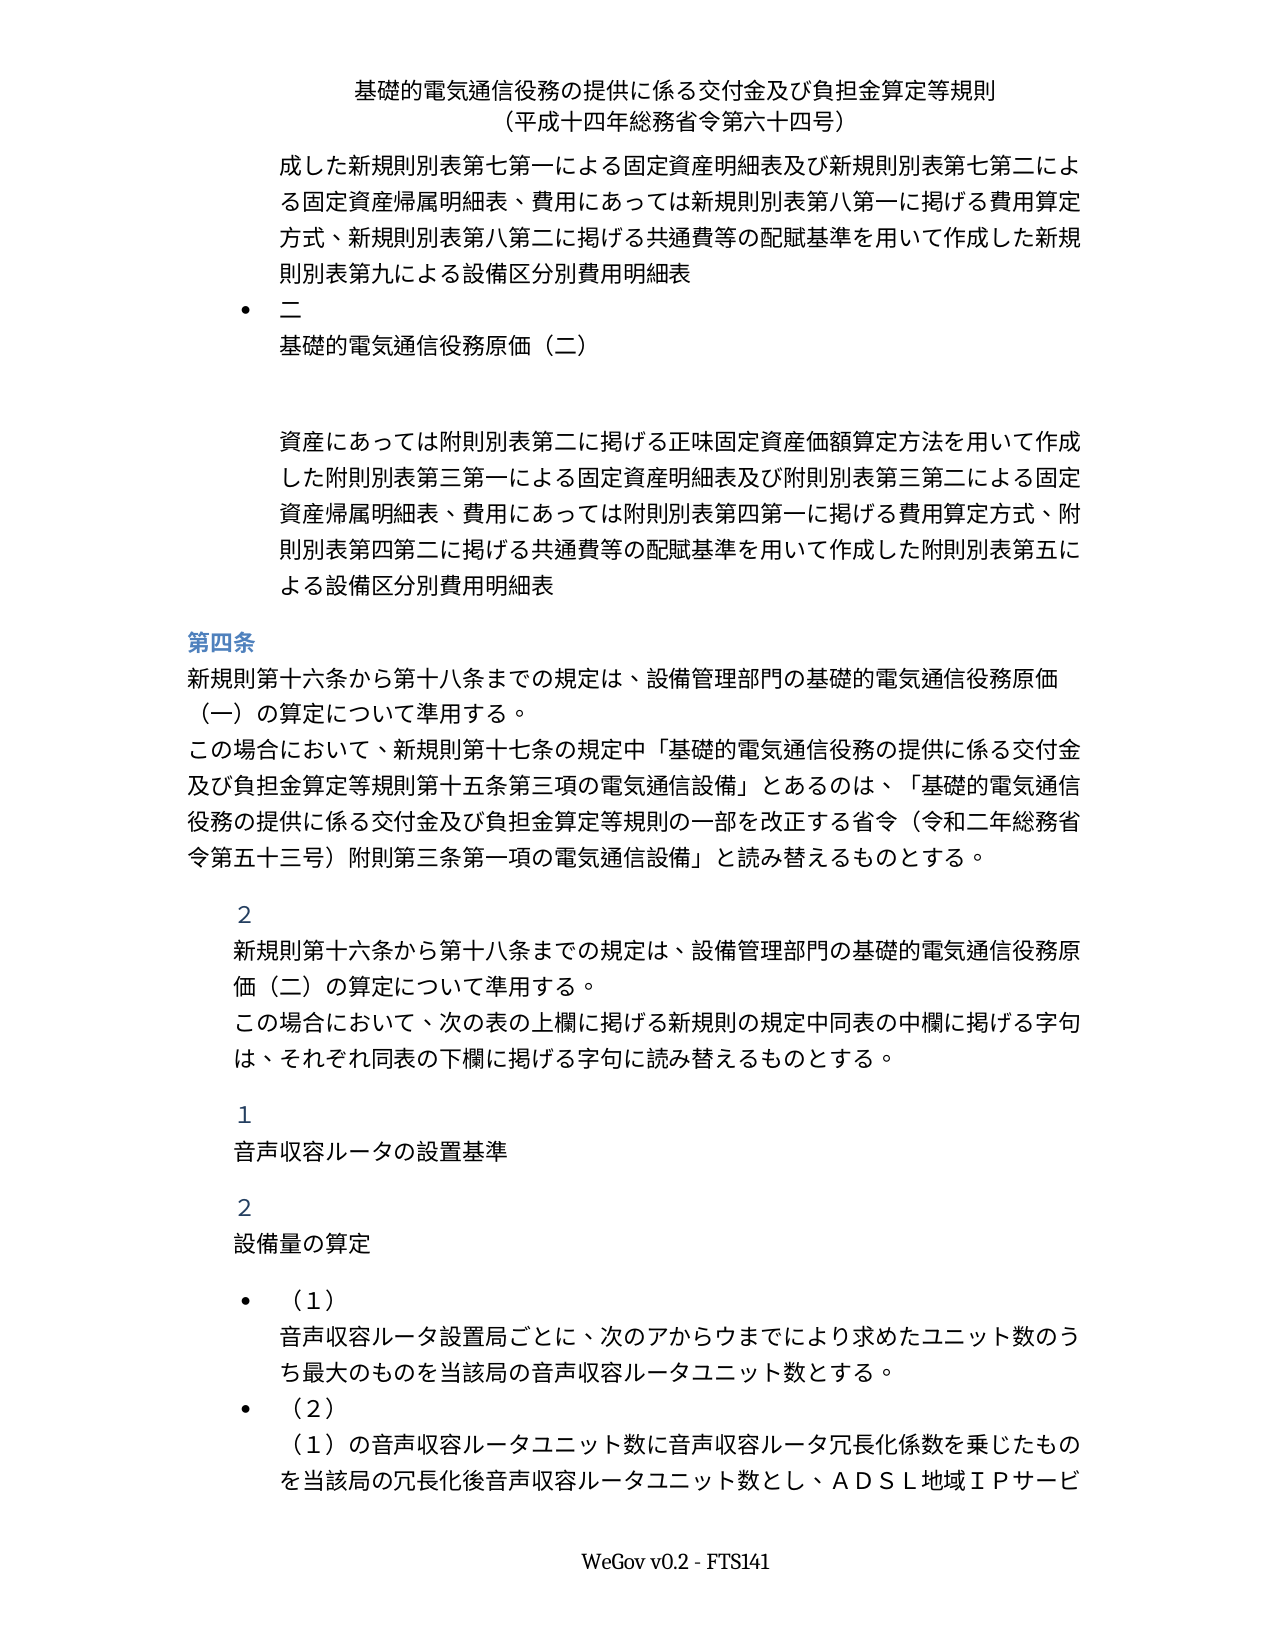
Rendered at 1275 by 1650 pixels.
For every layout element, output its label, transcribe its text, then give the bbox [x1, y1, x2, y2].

subtitle １ [233, 1099, 1087, 1131]
text 音声収容ルータの設置基準 [233, 1135, 1087, 1167]
subtitle ２ [233, 1192, 1087, 1223]
text 設備量の算定 [233, 1228, 1087, 1259]
text 新規則第十六条から第十八条までの規定は、設備管理部門の基礎的電気通信役務原価（二）の算定について準用する。 この場合において、次の表の上欄に掲げる新規則の規定中同表の中欄に掲げる字句は、それぞれ同表の下欄に掲げる字句に読み替えるものとする。 [233, 935, 1087, 1074]
list 二 基礎的電気通信役務原価（二） 資産にあっては附則別表第二に掲げる正味固定資産価額算定方法を用いて作成した附則別表第三第一による固定資産明細表及び附則別表第三第二による固定資産帰属明細表、費用にあっては附則別表第四第一に掲げる費用算定方式、附則別表第四第二に掲げる共通費等の配賦基準を用いて作成した附則別表第五による設備区分別費用明細表 [242, 294, 1087, 601]
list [242, 1393, 1087, 1496]
subtitle ２ [233, 899, 1087, 930]
list （１） 音声収容ルータ設置局ごとに、次のアからウまでにより求めたユニット数のうち最大のものを当該局の音声収容ルータユニット数とする。 [242, 1285, 1087, 1388]
subtitle 第四条 [187, 627, 1087, 658]
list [242, 150, 1087, 289]
text 新規則第十六条から第十八条までの規定は、設備管理部門の基礎的電気通信役務原価（一）の算定について準用する。 この場合において、新規則第十七条の規定中「基礎的電気通信役務の提供に係る交付金及び負担金算定等規則第十五条第三項の電気通信設備」とあるのは、「基礎的電気通信役務の提供に係る交付金及び負担金算定等規則の一部を改正する省令（令和二年総務省令第五十三号）附則第三条第一項の電気通信設備」と読み替えるものとする。 [187, 662, 1087, 873]
